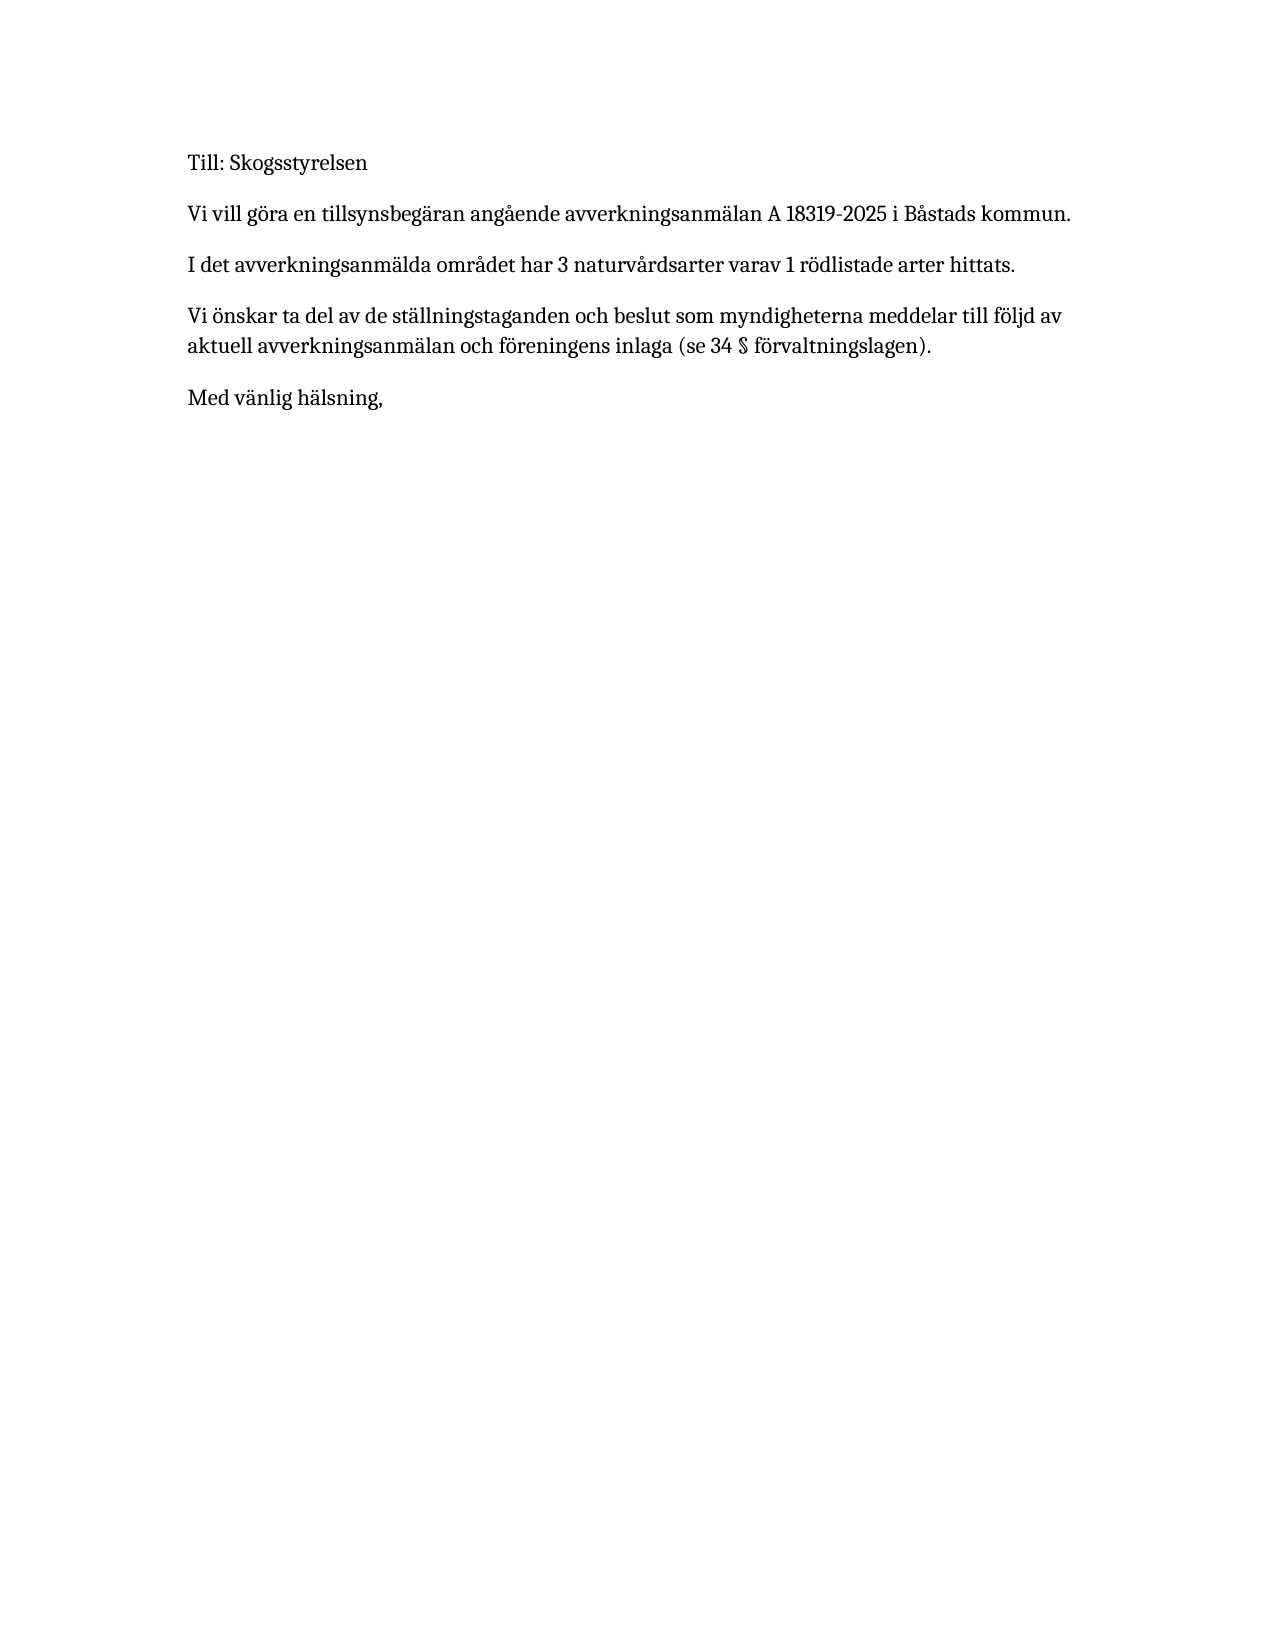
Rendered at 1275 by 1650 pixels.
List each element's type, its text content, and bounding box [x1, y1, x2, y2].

text Med vänlig hälsning, [187, 384, 1087, 441]
text I det avverkningsanmälda området har 3 naturvårdsarter varav 1 rödlistade arter hittats. [187, 252, 1087, 278]
text Till: Skogsstyrelsen [187, 150, 1087, 176]
text Vi önskar ta del av de ställningstaganden och beslut som myndigheterna meddelar till följd av aktuell avverkningsanmälan och föreningens inlaga (se 34 § förvaltningslagen). [187, 303, 1087, 360]
text Vi vill göra en tillsynsbegäran angående avverkningsanmälan A 18319-2025 i Båstads kommun. [187, 201, 1087, 227]
